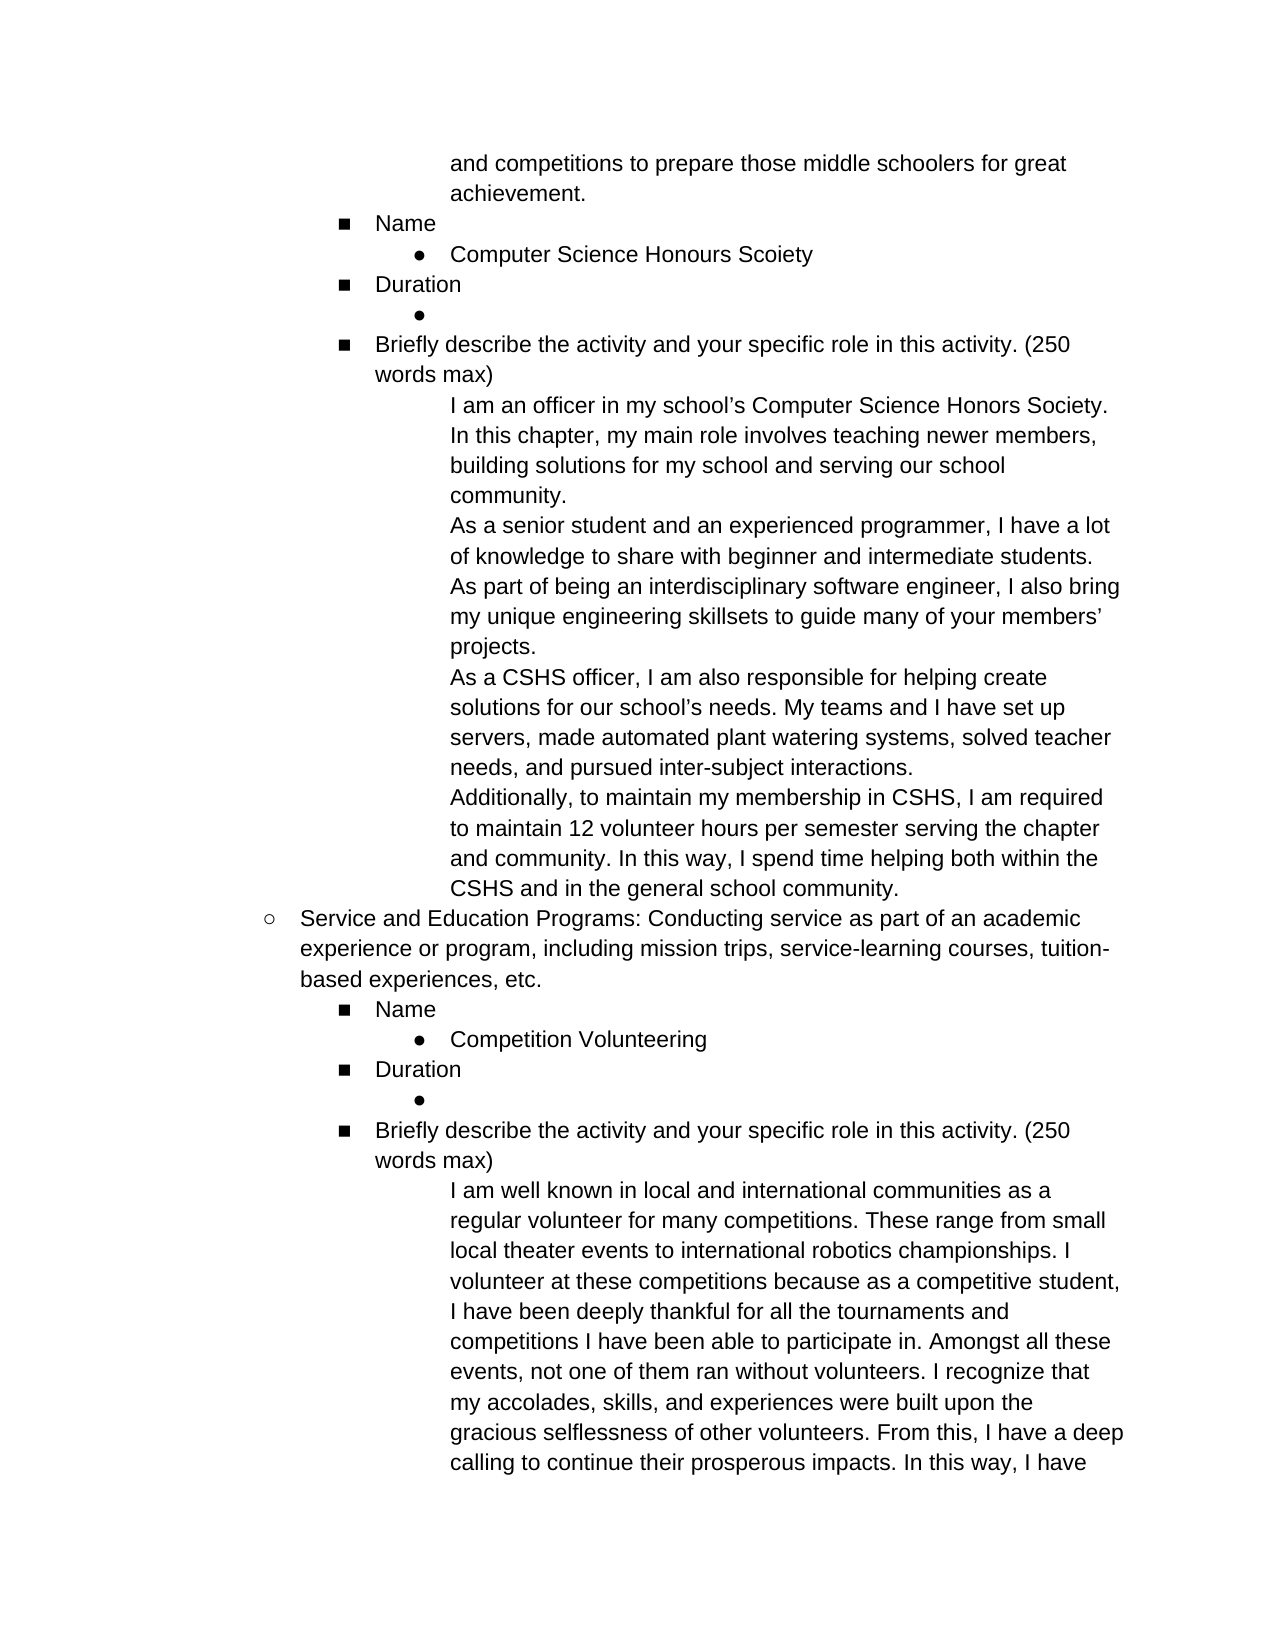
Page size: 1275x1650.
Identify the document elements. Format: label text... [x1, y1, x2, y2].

list Briefly describe the activity and your specific role in this activity. (250 words max) [337, 331, 1125, 388]
list Service and Education Programs: Conducting service as part of an academic experience or program, including mission trips, service-learning courses, tuition-based experiences, etc. [262, 905, 1125, 992]
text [450, 1177, 1125, 1475]
list Duration [337, 271, 1125, 297]
list Competition Volunteering [412, 1026, 1125, 1052]
text As a CSHS officer, I am also responsible for helping create solutions for our school’s needs. My teams and I have set up servers, made automated plant watering systems, solved teacher needs, and pursued inter-subject interactions. [450, 663, 1125, 781]
list Computer Science Honours Scoiety [412, 241, 1125, 267]
list Name [337, 996, 1125, 1022]
list Name [337, 210, 1125, 237]
list Briefly describe the activity and your specific role in this activity. (250 words max) [337, 1117, 1125, 1173]
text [450, 150, 1125, 207]
text As a senior student and an experienced programmer, I have a lot of knowledge to share with beginner and intermediate students. As part of being an interdisciplinary software engineer, I also bring my unique engineering skillsets to guide many of your members’ projects. [450, 512, 1125, 660]
list Duration [337, 1056, 1125, 1083]
text Additionally, to maintain my membership in CSHS, I am required to maintain 12 volunteer hours per semester serving the chapter and community. In this way, I spend time helping both within the CSHS and in the general school community. [450, 784, 1125, 901]
text I am an officer in my school’s Computer Science Honors Society. In this chapter, my main role involves teaching newer members, building solutions for my school and serving our school community. [450, 392, 1125, 509]
